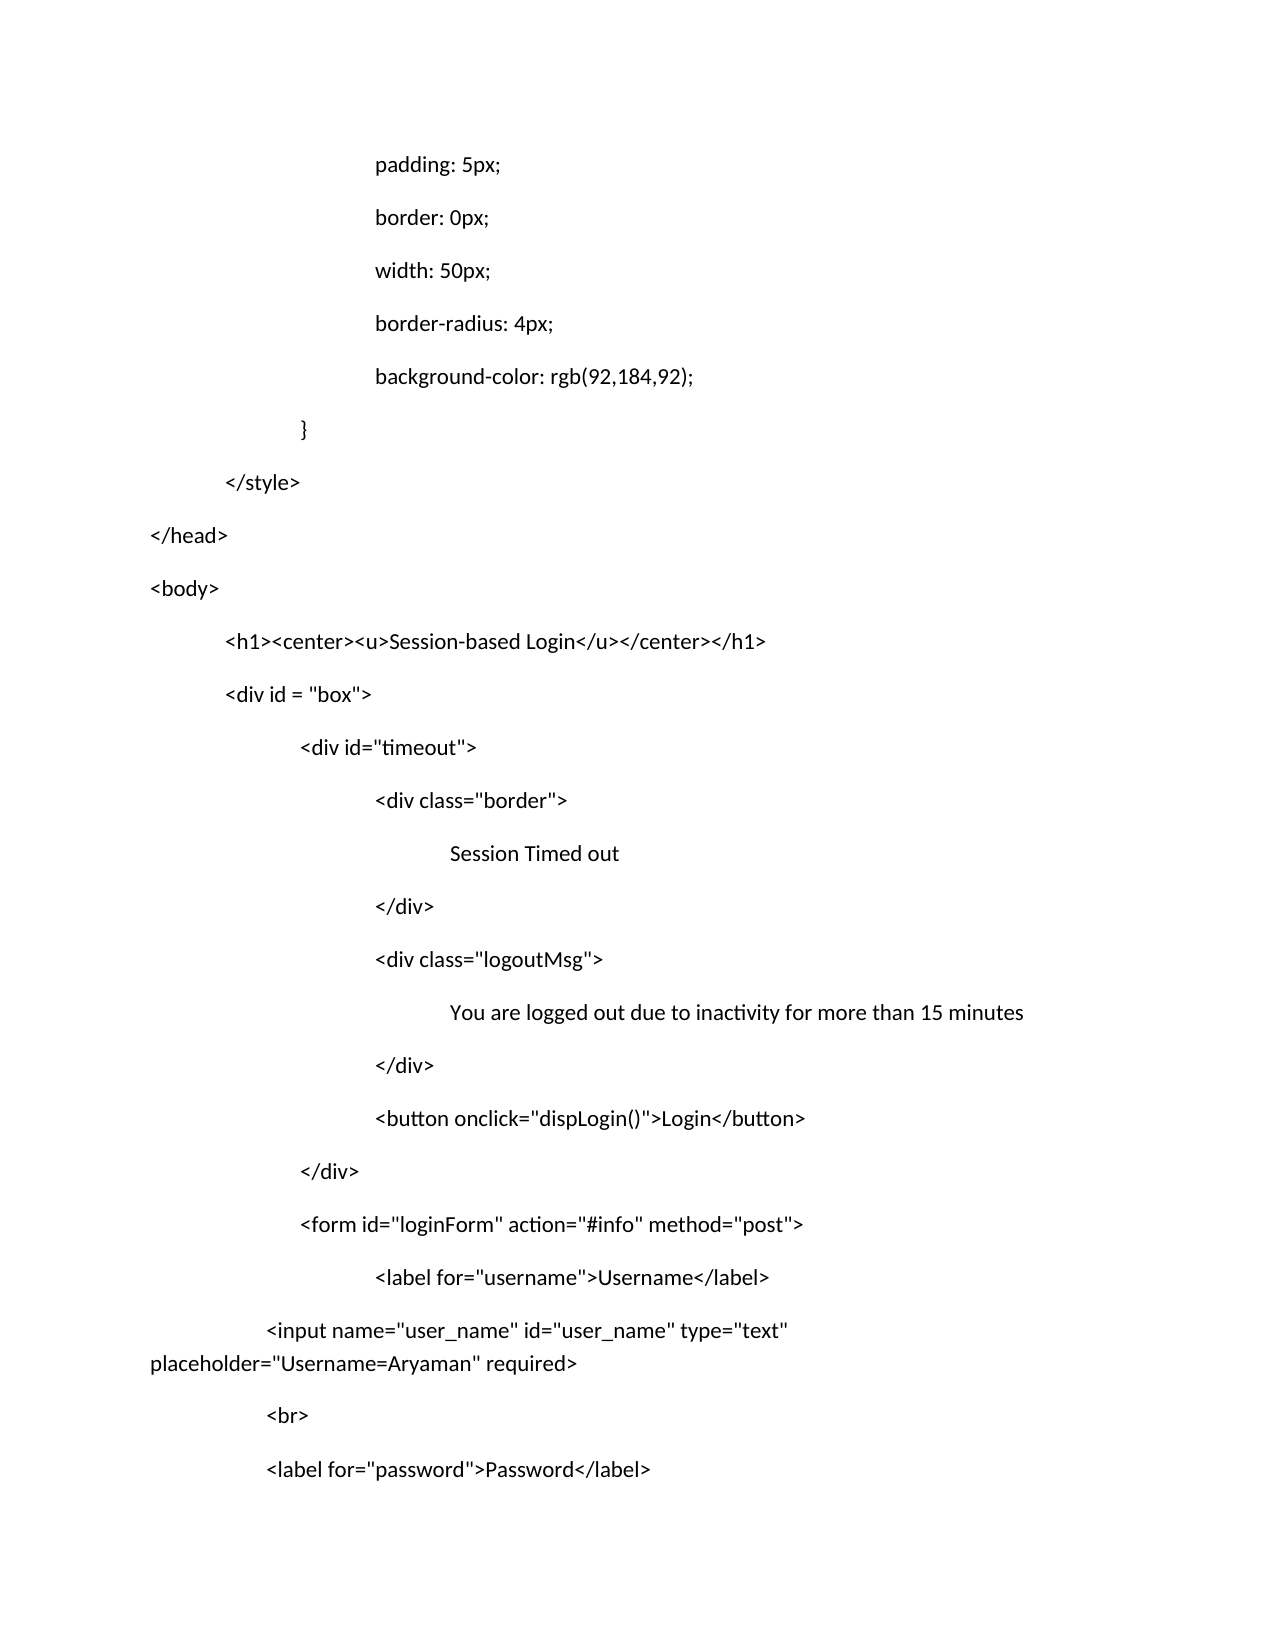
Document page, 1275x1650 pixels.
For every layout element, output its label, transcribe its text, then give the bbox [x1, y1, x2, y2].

text </head> [150, 521, 1125, 549]
text <body> [150, 574, 1125, 602]
text <form id="loginForm" action="#info" method="post"> [150, 1210, 1125, 1238]
text <div id="timeout"> [150, 733, 1125, 761]
text You are logged out due to inactivity for more than 15 minutes [150, 998, 1125, 1026]
text } [150, 415, 1125, 443]
text </div> [150, 892, 1125, 920]
text <div class="border"> [150, 786, 1125, 814]
text <div class="logoutMsg"> [150, 945, 1125, 973]
text Session Timed out [150, 839, 1125, 867]
text <h1><center><u>Session-based Login</u></center></h1> [150, 627, 1125, 655]
text background-color: rgb(92,184,92); [150, 362, 1125, 390]
text padding: 5px; [150, 150, 1125, 178]
text <button onclick="dispLogin()">Login</button> [150, 1104, 1125, 1132]
text <label for="username">Username</label> [150, 1263, 1125, 1291]
text <br> [150, 1402, 1125, 1430]
text </div> [150, 1157, 1125, 1185]
text width: 50px; [150, 256, 1125, 284]
text <input name="user_name" id="user_name" type="text" placeholder="Username=Aryaman" required> [150, 1316, 1125, 1377]
text </div> [150, 1051, 1125, 1079]
text <div id = "box"> [150, 680, 1125, 708]
text <label for="password">Password</label> [150, 1455, 1125, 1483]
text border: 0px; [150, 203, 1125, 231]
text </style> [150, 468, 1125, 496]
text border-radius: 4px; [150, 309, 1125, 337]
